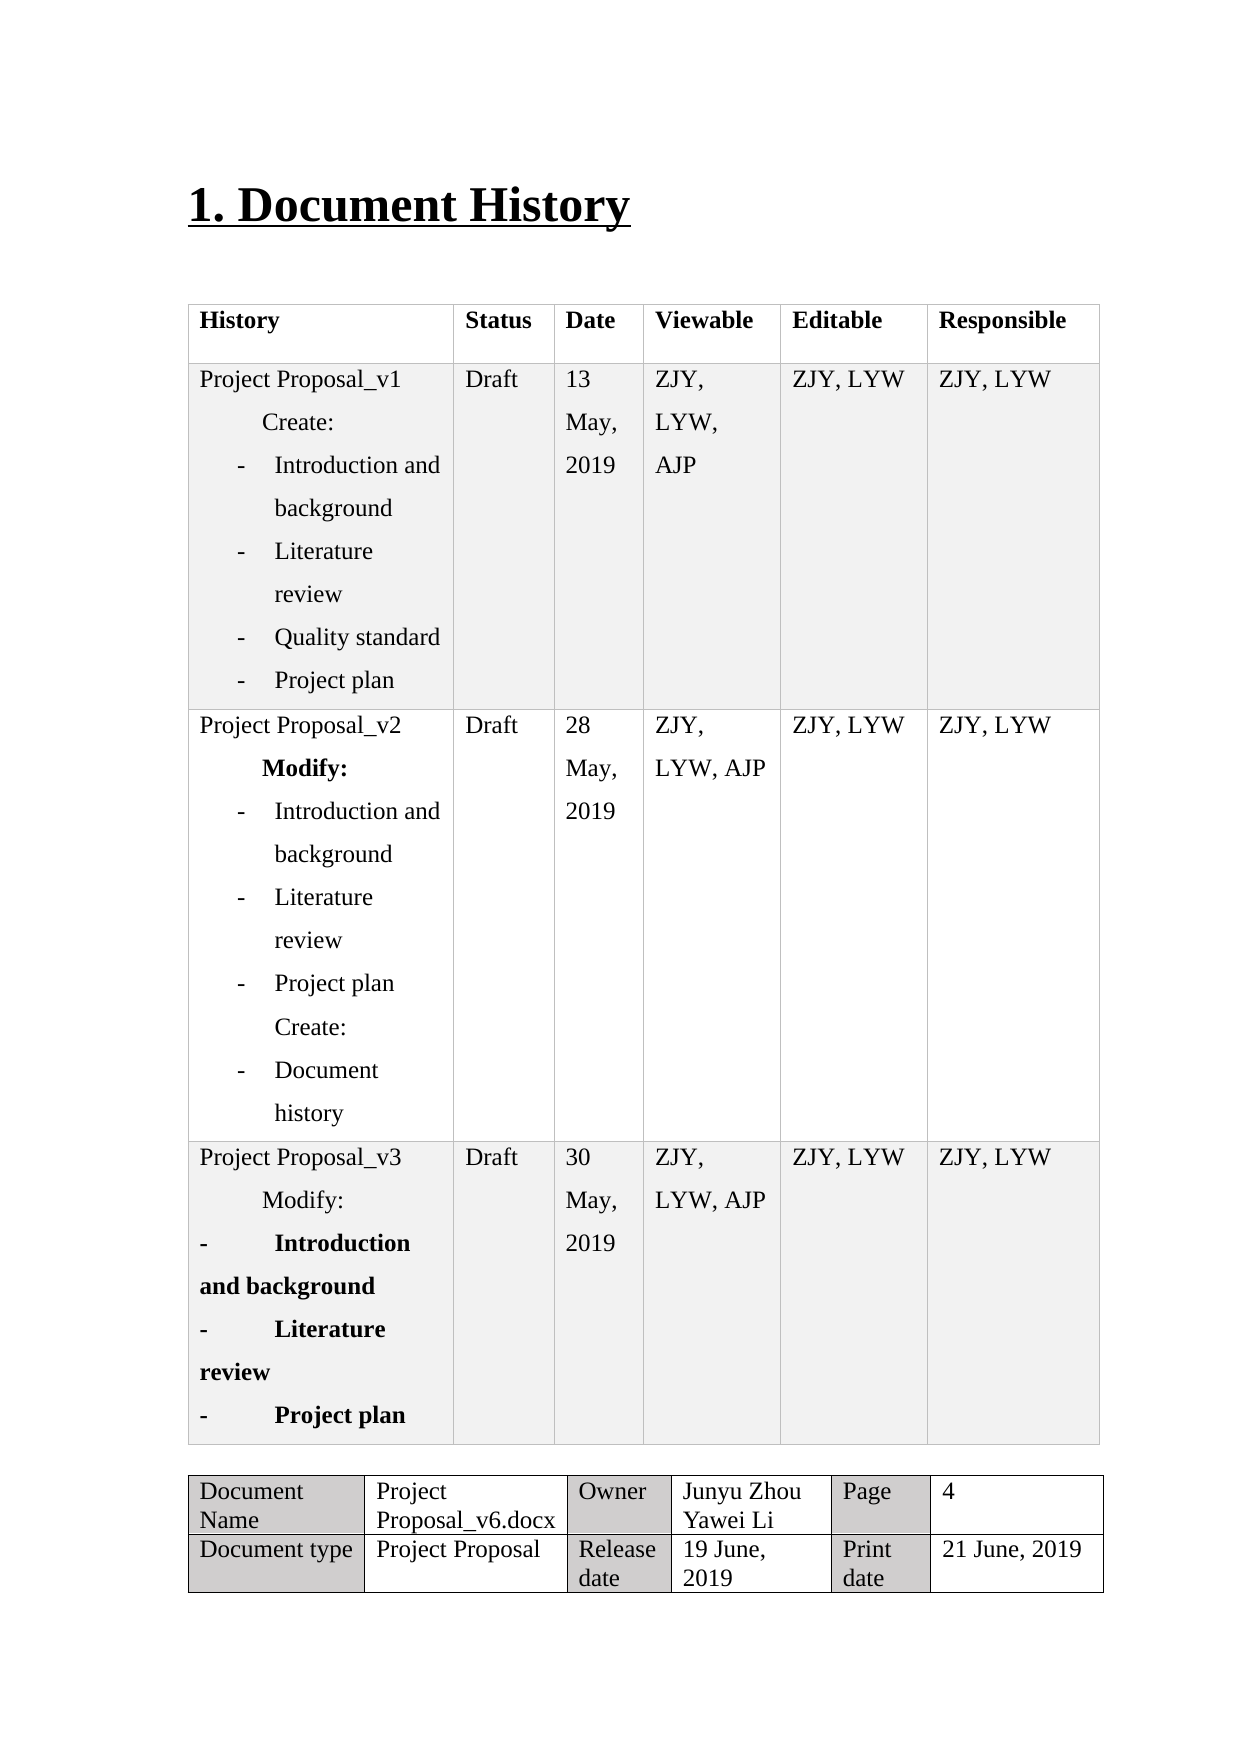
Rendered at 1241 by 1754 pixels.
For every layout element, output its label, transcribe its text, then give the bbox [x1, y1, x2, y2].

table_header Viewable [644, 305, 780, 363]
table_cell ZJY, LYW [781, 710, 927, 1141]
table_cell 28 May, 2019 [555, 710, 643, 1141]
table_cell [189, 1142, 453, 1444]
table_cell ZJY, LYW [928, 1142, 1099, 1444]
table_cell ZJY, LYW [928, 710, 1099, 1141]
table_cell Project Proposal_v1 Create: Introduction and background Literature review Quality standard Project plan [189, 364, 453, 709]
table_cell Project Proposal_v2 Modify: Introduction and background Literature review Project plan Create: Document history [189, 710, 453, 1141]
table_cell Draft [454, 710, 554, 1141]
table_header Editable [781, 305, 927, 363]
table_cell ZJY, LYW [781, 364, 927, 709]
table_header History [189, 305, 453, 363]
table_cell 30 May, 2019 [555, 1142, 643, 1444]
table_cell ZJY, LYW, AJP [644, 710, 780, 1141]
table_cell Draft [454, 1142, 554, 1444]
table_header Status [454, 305, 554, 363]
table_cell 13 May, 2019 [555, 364, 643, 709]
table_cell Draft [454, 364, 554, 709]
table_cell ZJY, LYW, AJP [644, 364, 780, 709]
table_header Date [555, 305, 643, 363]
subtitle 1. Document History [187, 175, 1053, 232]
table_cell ZJY, LYW, AJP [644, 1142, 780, 1444]
table_cell ZJY, LYW [781, 1142, 927, 1444]
table_header Responsible [928, 305, 1099, 363]
table_cell ZJY, LYW [928, 364, 1099, 709]
